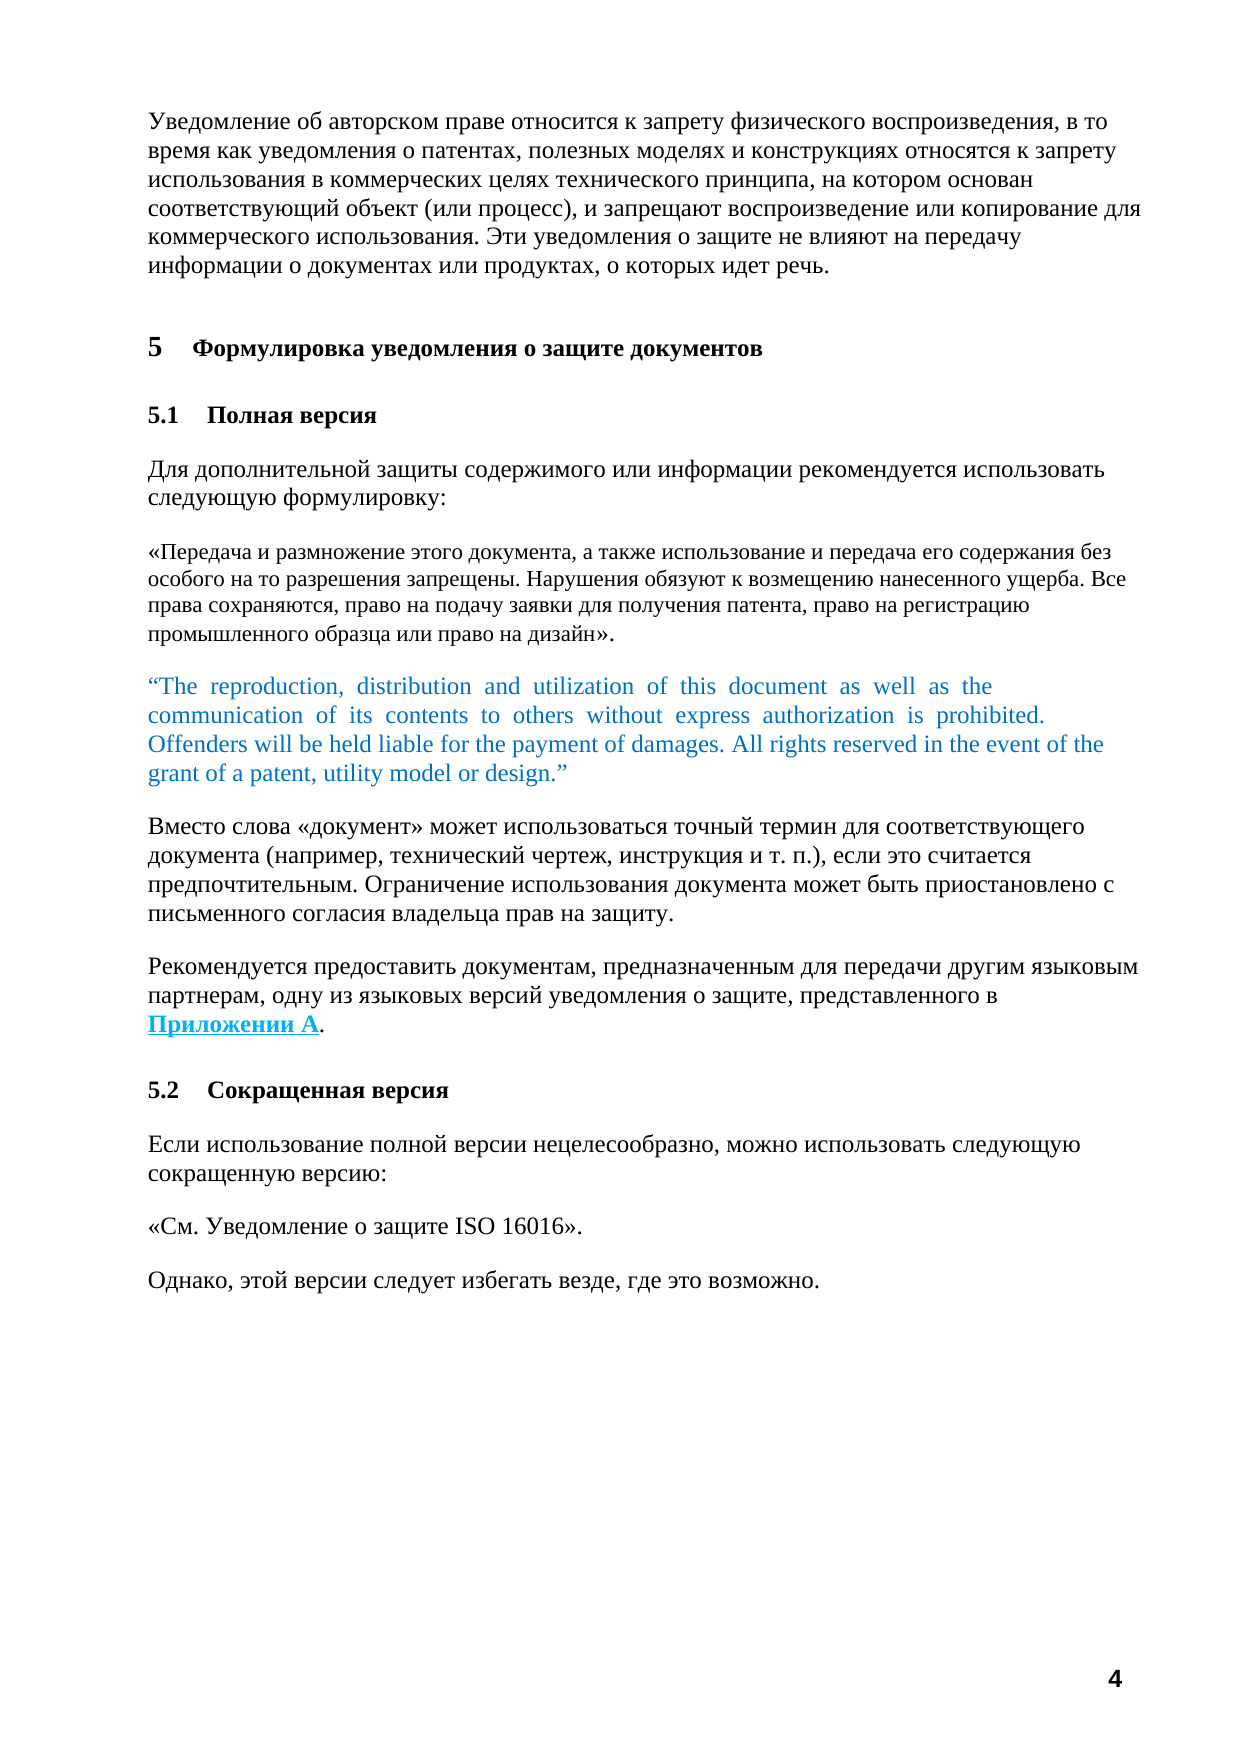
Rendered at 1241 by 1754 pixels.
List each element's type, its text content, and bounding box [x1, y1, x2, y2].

text 5 Формулировка уведомления о защите документов [148, 329, 1152, 362]
text Рекомендуется предоставить документам, предназначенным для передачи другим языковым партнерам, одну из языковых версий уведомления о защите, представленного в Приложении А. [148, 951, 1152, 1038]
text 5.1 Полная версия [148, 400, 1152, 429]
text «См. Уведомление о защите ISO 16016». [148, 1211, 1152, 1240]
text «Передача и размножение этого документа, а также использование и передача его содержания без особого на то разрешения запрещены. Нарушения обязуют к возмещению нанесенного ущерба. Все права сохраняются, право на подачу заявки для получения патента, право на регистрацию промышленного образца или право на дизайн». [148, 536, 1152, 646]
text Вместо слова «документ» может использоваться точный термин для соответствующего документа (например, технический чертеж, инструкция и т. п.), если это считается предпочтительным. Ограничение использования документа может быть приостановлено с письменного согласия владельца прав на защиту. [148, 811, 1152, 926]
text “The reproduction, distribution and utilization of this document as well as the communication of its contents to others without express authorization is prohibited. Offenders will be held liable for the payment of damages. All rights reserved in the event of the grant of a patent, utility model or design.” [148, 671, 1152, 786]
text 5.2 Сокращенная версия [148, 1075, 1152, 1104]
text Для дополнительной защиты содержимого или информации рекомендуется использовать следующую формулировку: [148, 454, 1152, 511]
text Если использование полной версии нецелесообразно, можно использовать следующую сокращенную версию: [148, 1129, 1152, 1186]
text Уведомление об авторском праве относится к запрету физического воспроизведения, в то время как уведомления о патентах, полезных моделях и конструкциях относятся к запрету использования в коммерческих целях технического принципа, на котором основан соответствующий объект (или процесс), и запрещают воспроизведение или копирование для коммерческого использования. Эти уведомления о защите не влияют на передачу информации о документах или продуктах, о которых идет речь. [148, 106, 1152, 279]
text 4 [148, 1664, 1122, 1693]
text Однако, этой версии следует избегать везде, где это возможно. [148, 1265, 1152, 1294]
